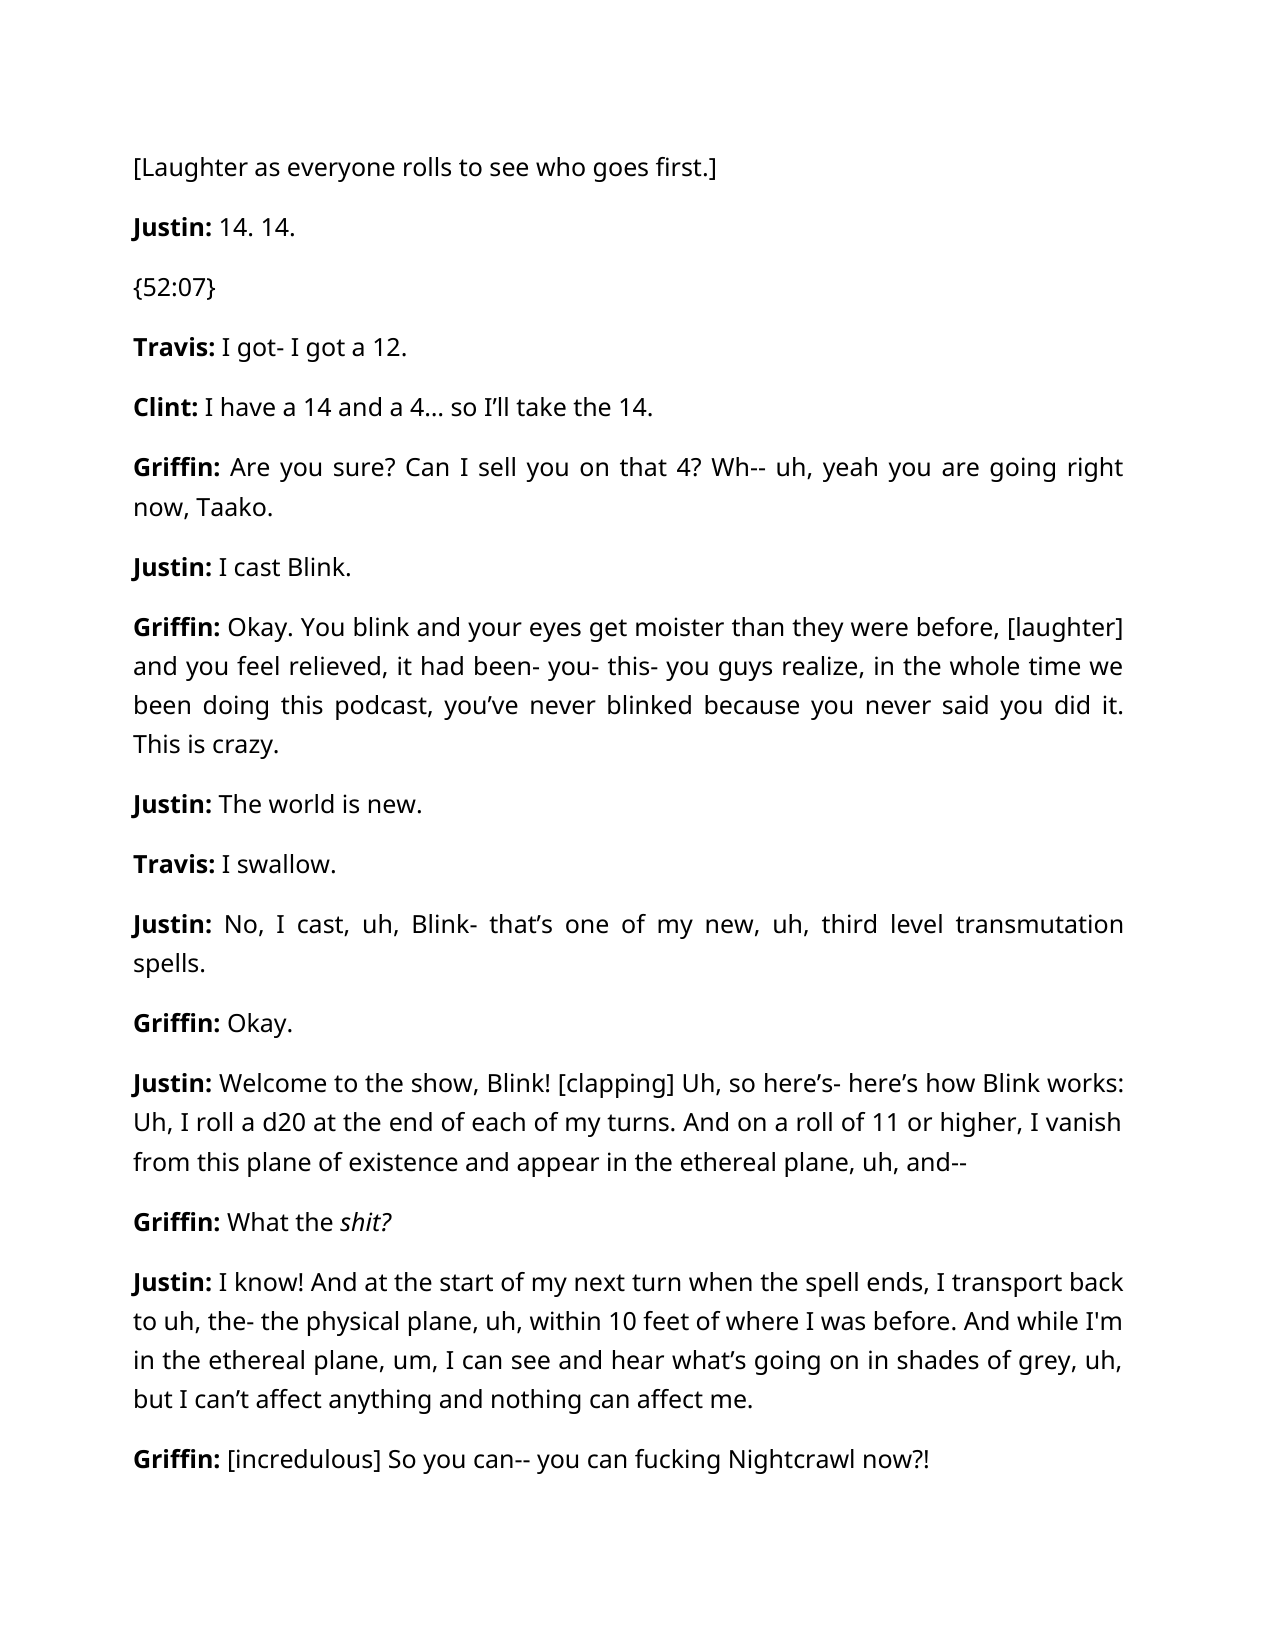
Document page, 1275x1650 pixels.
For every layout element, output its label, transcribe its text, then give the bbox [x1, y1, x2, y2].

text Justin: No, I cast, uh, Blink- that’s one of my new, uh, third level transmutation spells. [133, 907, 1125, 980]
text Travis: I got- I got a 12. [133, 330, 1125, 364]
text Justin: I cast Blink. [133, 549, 1125, 583]
text Griffin: What the shit? [133, 1204, 1125, 1238]
text Griffin: Okay. [133, 1006, 1125, 1040]
text Justin: Welcome to the show, Blink! [clapping] Uh, so here’s- here’s how Blink works: Uh, I roll a d20 at the end of each of my turns. And on a roll of 11 or higher, I vanish from this plane of existence and appear in the ethereal plane, uh, and-- [133, 1066, 1125, 1178]
text {52:07} [133, 270, 1125, 304]
text Griffin: Okay. You blink and your eyes get moister than they were before, [laughter] and you feel relieved, it had been- you- this- you guys realize, in the whole time we been doing this podcast, you’ve never blinked because you never said you did it. This is crazy. [133, 609, 1125, 761]
text Justin: I know! And at the start of my next turn when the spell ends, I transport back to uh, the- the physical plane, uh, within 10 feet of where I was before. And while I'm in the ethereal plane, um, I can see and hear what’s going on in shades of grey, uh, but I can’t affect anything and nothing can affect me. [133, 1264, 1125, 1416]
text Justin: The world is new. [133, 787, 1125, 821]
text Travis: I swallow. [133, 847, 1125, 881]
text Griffin: Are you sure? Can I sell you on that 4? Wh-- uh, yeah you are going right now, Taako. [133, 450, 1125, 523]
text [Laughter as everyone rolls to see who goes first.] [133, 150, 1125, 184]
text Justin: 14. 14. [133, 210, 1125, 244]
text Griffin: [incredulous] So you can-- you can fucking Nightcrawl now?! [133, 1442, 1125, 1476]
text Clint: I have a 14 and a 4… so I’ll take the 14. [133, 390, 1125, 424]
